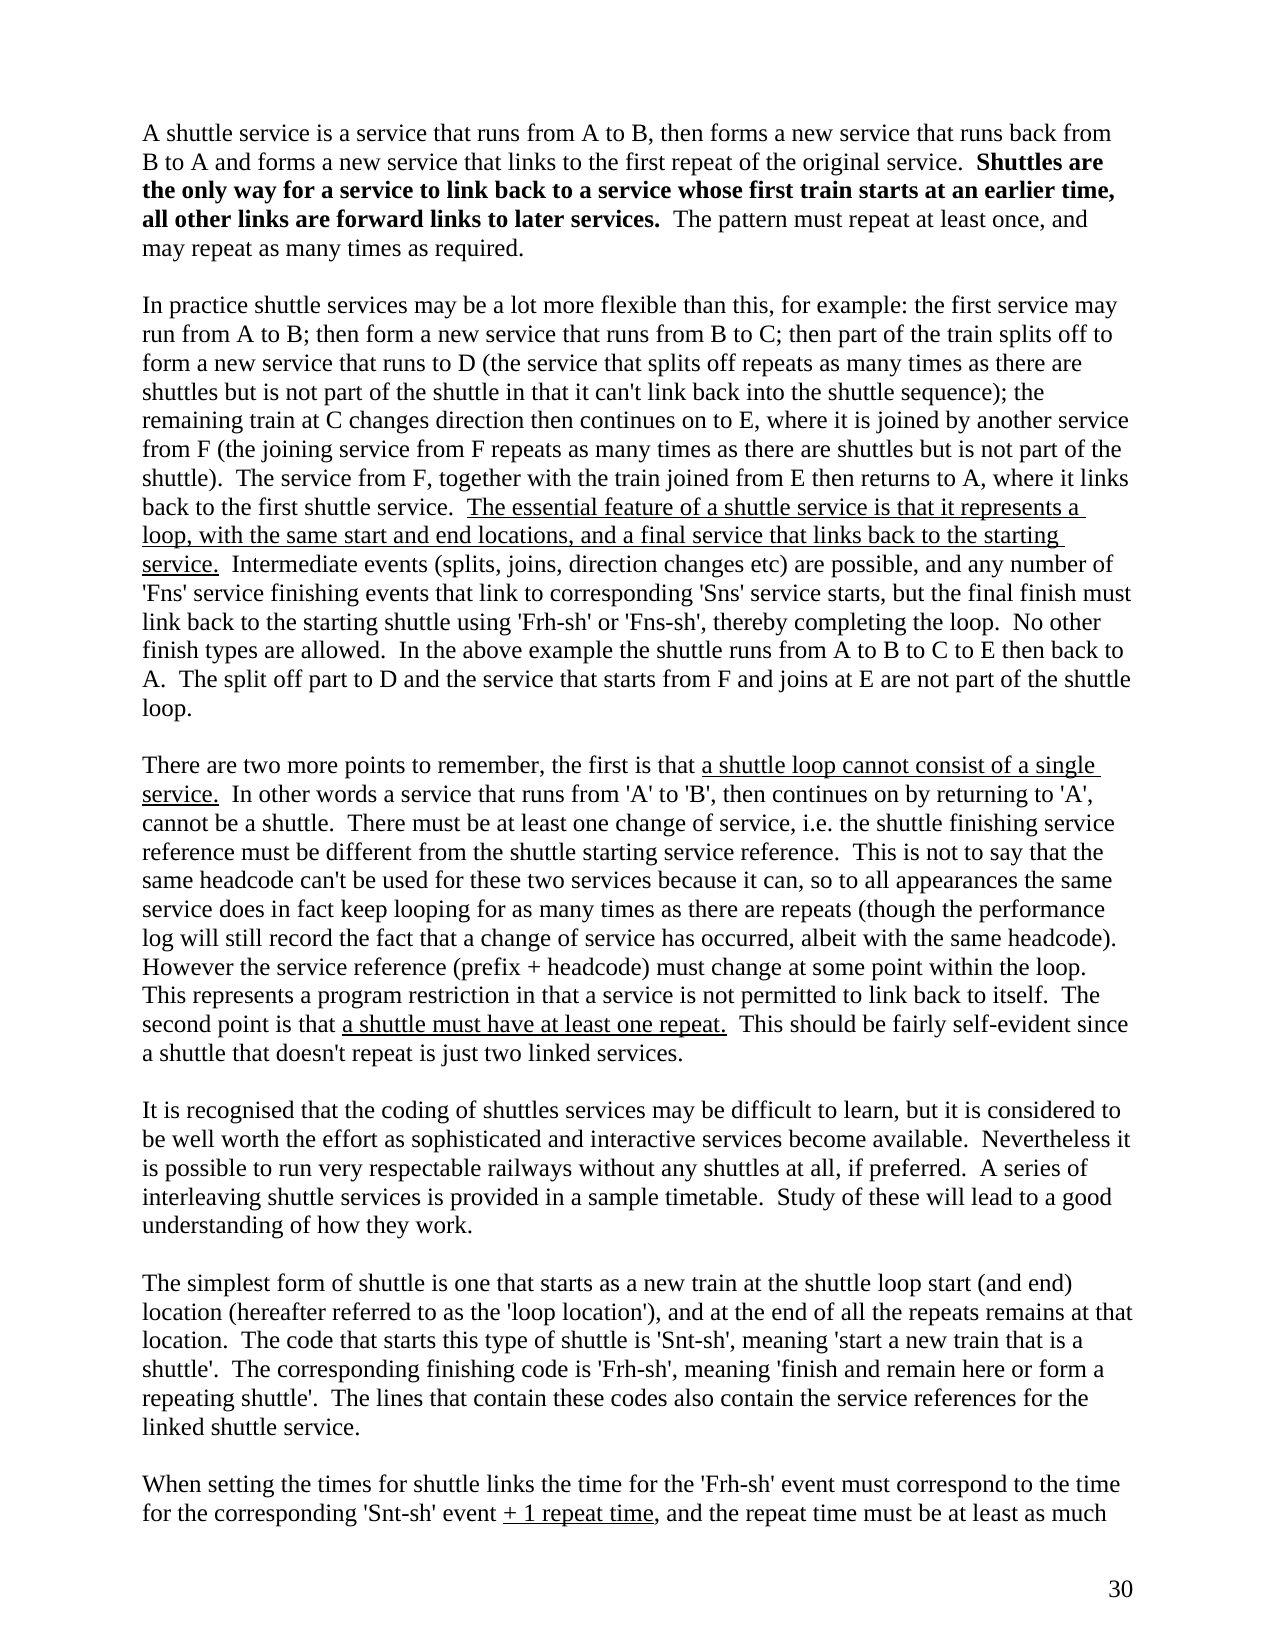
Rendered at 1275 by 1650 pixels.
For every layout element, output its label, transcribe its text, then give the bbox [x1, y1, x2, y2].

text In practice shuttle services may be a lot more flexible than this, for example: the first service may run from A to B; then form a new service that runs from B to C; then part of the train splits off to form a new service that runs to D (the service that splits off repeats as many times as there are shuttles but is not part of the shuttle in that it can't link back into the shuttle sequence); the remaining train at C changes direction then continues on to E, where it is joined by another service from F (the joining service from F repeats as many times as there are shuttles but is not part of the shuttle). The service from F, together with the train joined from E then returns to A, where it links back to the first shuttle service. The essential feature of a shuttle service is that it represents a loop, with the same start and end locations, and a final service that links back to the starting service. Intermediate events (splits, joins, direction changes etc) are possible, and any number of 'Fns' service finishing events that link to corresponding 'Sns' service starts, but the final finish must link back to the starting shuttle using 'Frh-sh' or 'Fns-sh', thereby completing the loop. No other finish types are allowed. In the above example the shuttle runs from A to B to C to E then back to A. The split off part to D and the service that starts from F and joins at E are not part of the shuttle loop. [142, 291, 1133, 722]
text There are two more points to remember, the first is that a shuttle loop cannot consist of a single service. In other words a service that runs from 'A' to 'B', then continues on by returning to 'A', cannot be a shuttle. There must be at least one change of service, i.e. the shuttle finishing service reference must be different from the shuttle starting service reference. This is not to say that the same headcode can't be used for these two services because it can, so to all appearances the same service does in fact keep looping for as many times as there are repeats (though the performance log will still record the fact that a change of service has occurred, albeit with the same headcode). However the service reference (prefix + headcode) must change at some point within the loop. This represents a program restriction in that a service is not permitted to link back to itself. The second point is that a shuttle must have at least one repeat. This should be fairly self-evident since a shuttle that doesn't repeat is just two linked services. [142, 751, 1133, 1067]
text It is recognised that the coding of shuttles services may be difficult to learn, but it is considered to be well worth the effort as sophisticated and interactive services become available. Nevertheless it is possible to run very respectable railways without any shuttles at all, if preferred. A series of interleaving shuttle services is provided in a sample timetable. Study of these will lead to a good understanding of how they work. [142, 1096, 1133, 1239]
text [142, 1469, 1133, 1527]
text The simplest form of shuttle is one that starts as a new train at the shuttle loop start (and end) location (hereafter referred to as the 'loop location'), and at the end of all the repeats remains at that location. The code that starts this type of shuttle is 'Snt-sh', meaning 'start a new train that is a shuttle'. The corresponding finishing code is 'Frh-sh', meaning 'finish and remain here or form a repeating shuttle'. The lines that contain these codes also contain the service references for the linked shuttle service. [142, 1268, 1133, 1441]
